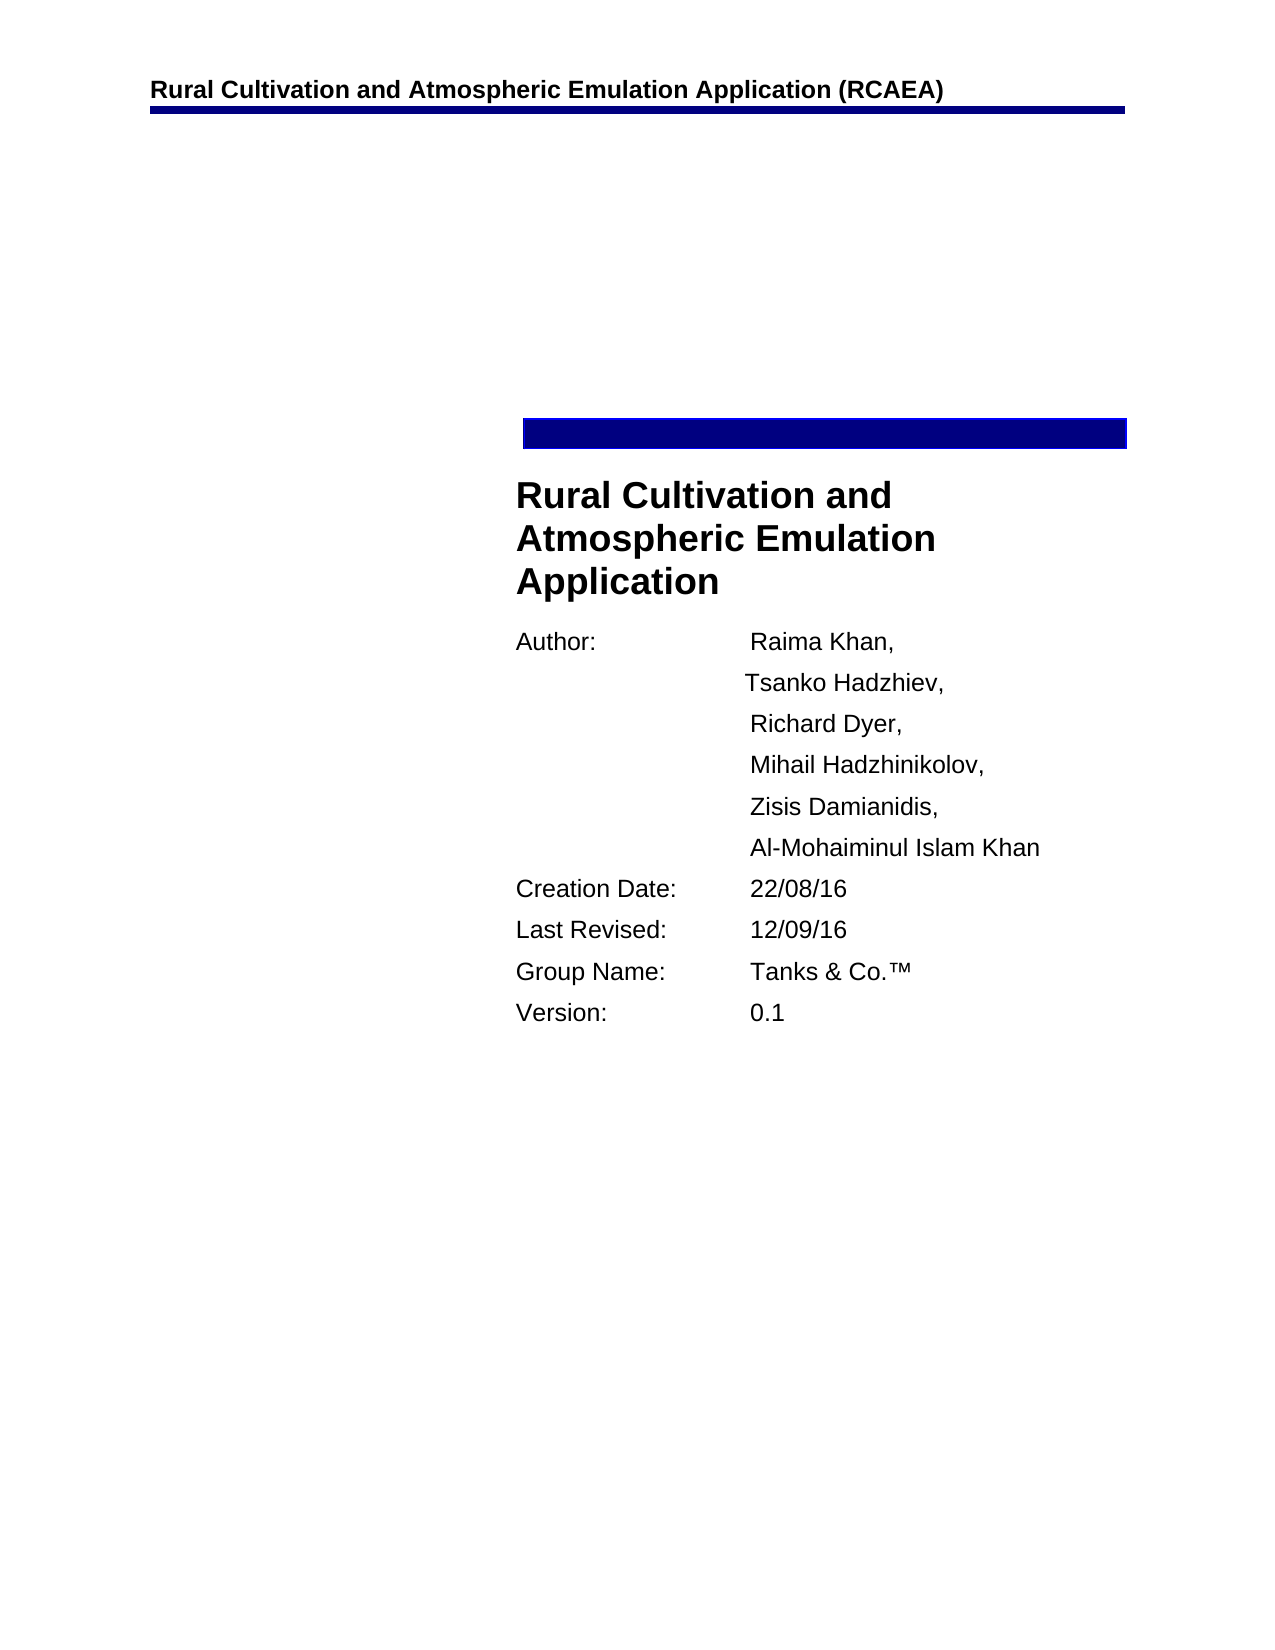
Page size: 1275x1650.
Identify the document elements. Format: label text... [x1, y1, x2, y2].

text Last Revised: 12/09/16 [516, 916, 1125, 944]
subtitle Rural Cultivation and Atmospheric Emulation Application (RCAEA) [150, 75, 1125, 106]
text Rural Cultivation and Atmospheric Emulation Application [516, 473, 1125, 603]
text Version: 0.1 [516, 998, 1125, 1027]
text Al-Mohaiminul Islam Khan [591, 833, 1125, 862]
text Creation Date: 22/08/16 [516, 874, 1125, 903]
text Tsanko Hadzhiev, [516, 668, 1125, 697]
text Richard Dyer, [591, 709, 1125, 738]
text Mihail Hadzhinikolov, [591, 751, 1125, 779]
text Group Name: Tanks & Co.™ [516, 957, 1125, 986]
text Zisis Damianidis, [591, 792, 1125, 821]
text Author: Raima Khan, [516, 627, 1125, 656]
